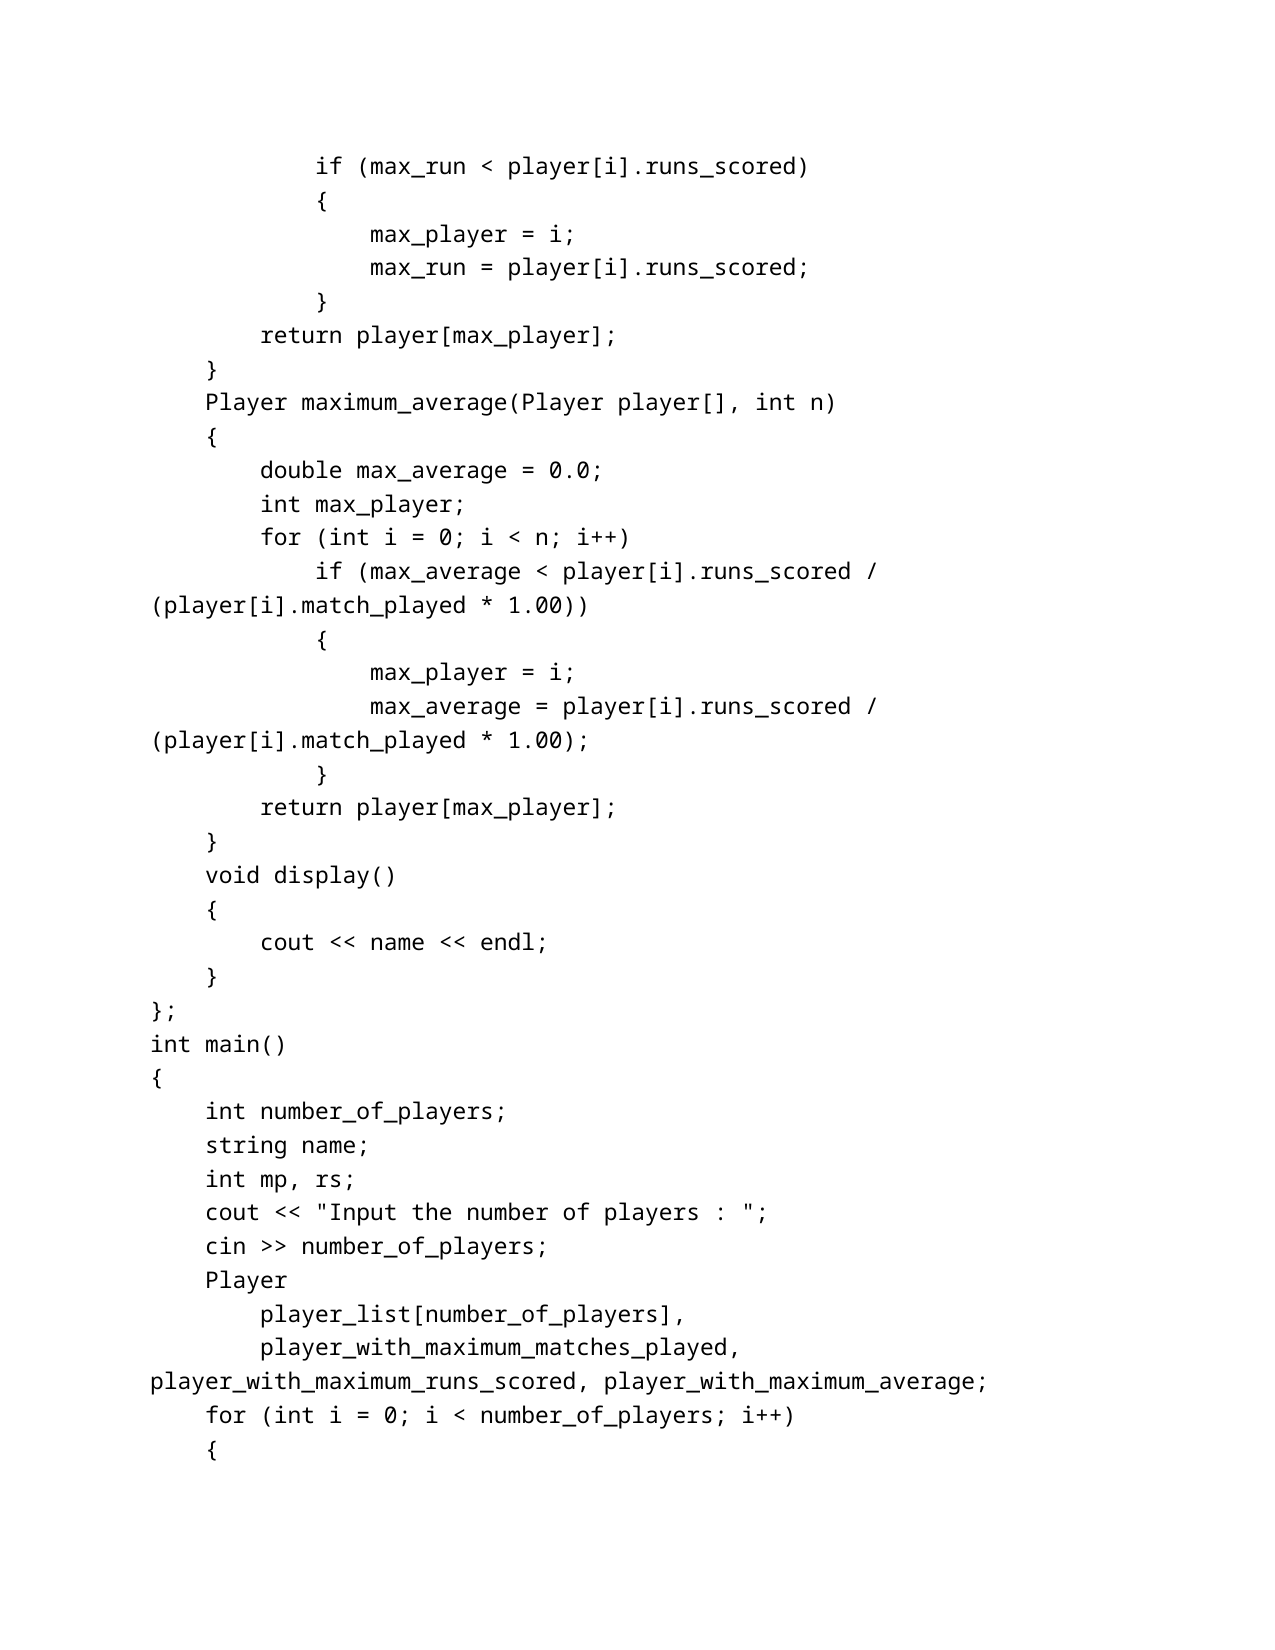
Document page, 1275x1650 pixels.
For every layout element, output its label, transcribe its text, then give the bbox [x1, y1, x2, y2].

text { [150, 622, 1125, 654]
text for (int i = 0; i < n; i++) [150, 521, 1125, 552]
text }; [150, 994, 1125, 1025]
text if (max_run < player[i].runs_scored) [150, 150, 1125, 181]
text int mp, rs; [150, 1162, 1125, 1194]
text max_player = i; [150, 217, 1125, 249]
text } [150, 757, 1125, 789]
text { [150, 1061, 1125, 1092]
text { [150, 892, 1125, 924]
text } [150, 825, 1125, 856]
text cout << "Input the number of players : "; [150, 1196, 1125, 1227]
text int main() [150, 1027, 1125, 1059]
text for (int i = 0; i < number_of_players; i++) [150, 1399, 1125, 1430]
text } [150, 352, 1125, 384]
text if (max_average < player[i].runs_scored / (player[i].match_played * 1.00)) [150, 555, 1125, 620]
text void display() [150, 859, 1125, 890]
text { [150, 1432, 1125, 1464]
text Player maximum_average(Player player[], int n) [150, 386, 1125, 417]
text max_average = player[i].runs_scored / (player[i].match_played * 1.00); [150, 690, 1125, 755]
text Player [150, 1264, 1125, 1295]
text player_with_maximum_matches_played, player_with_maximum_runs_scored, player_with_maximum_average; [150, 1331, 1125, 1396]
text cin >> number_of_players; [150, 1230, 1125, 1261]
text return player[max_player]; [150, 791, 1125, 822]
text } [150, 285, 1125, 316]
text { [150, 420, 1125, 451]
text max_player = i; [150, 656, 1125, 687]
text double max_average = 0.0; [150, 454, 1125, 485]
text player_list[number_of_players], [150, 1297, 1125, 1329]
text int max_player; [150, 487, 1125, 519]
text { [150, 184, 1125, 215]
text return player[max_player]; [150, 319, 1125, 350]
text string name; [150, 1129, 1125, 1160]
text cout << name << endl; [150, 926, 1125, 957]
text } [150, 960, 1125, 991]
text int number_of_players; [150, 1095, 1125, 1126]
text max_run = player[i].runs_scored; [150, 251, 1125, 282]
